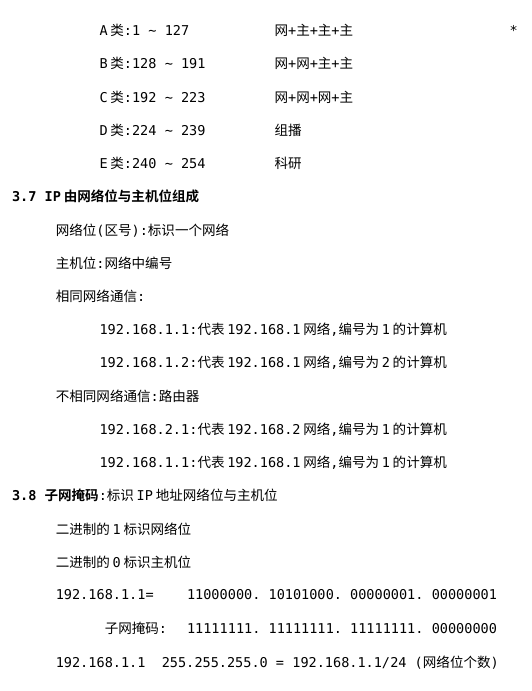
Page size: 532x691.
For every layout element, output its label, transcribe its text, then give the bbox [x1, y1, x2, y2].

text D类:224 ~ 239 组播 [12, 113, 520, 146]
text 192.168.1.2:代表192.168.1网络,编号为2的计算机 [12, 345, 520, 379]
text 3.7 IP由网络位与主机位组成 [12, 179, 520, 212]
text 192.168.1.1 255.255.255.0 = 192.168.1.1/24 (网络位个数) [12, 644, 520, 678]
text 子网掩码: 11111111. 11111111. 11111111. 00000000 [12, 611, 520, 644]
text 不相同网络通信:路由器 [12, 379, 520, 412]
text 192.168.1.1= 11000000. 10101000. 00000001. 00000001 [12, 578, 520, 611]
text 网络位(区号):标识一个网络 [12, 212, 520, 246]
text B类:128 ~ 191 网+网+主+主 [12, 46, 520, 79]
text 二进制的0标识主机位 [12, 545, 520, 578]
text 二进制的1标识网络位 [12, 512, 520, 545]
text 3.8 子网掩码:标识IP地址网络位与主机位 [12, 478, 520, 512]
text 主机位:网络中编号 [12, 246, 520, 279]
text 192.168.2.1:代表192.168.2网络,编号为1的计算机 [12, 412, 520, 445]
text C类:192 ~ 223 网+网+网+主 [12, 79, 520, 113]
text 192.168.1.1:代表192.168.1网络,编号为1的计算机 [12, 445, 520, 478]
text E类:240 ~ 254 科研 [12, 146, 520, 179]
text A类:1 ~ 127 网+主+主+主 * [12, 13, 520, 46]
text 相同网络通信: [12, 279, 520, 312]
text 192.168.1.1:代表192.168.1网络,编号为1的计算机 [12, 312, 520, 345]
